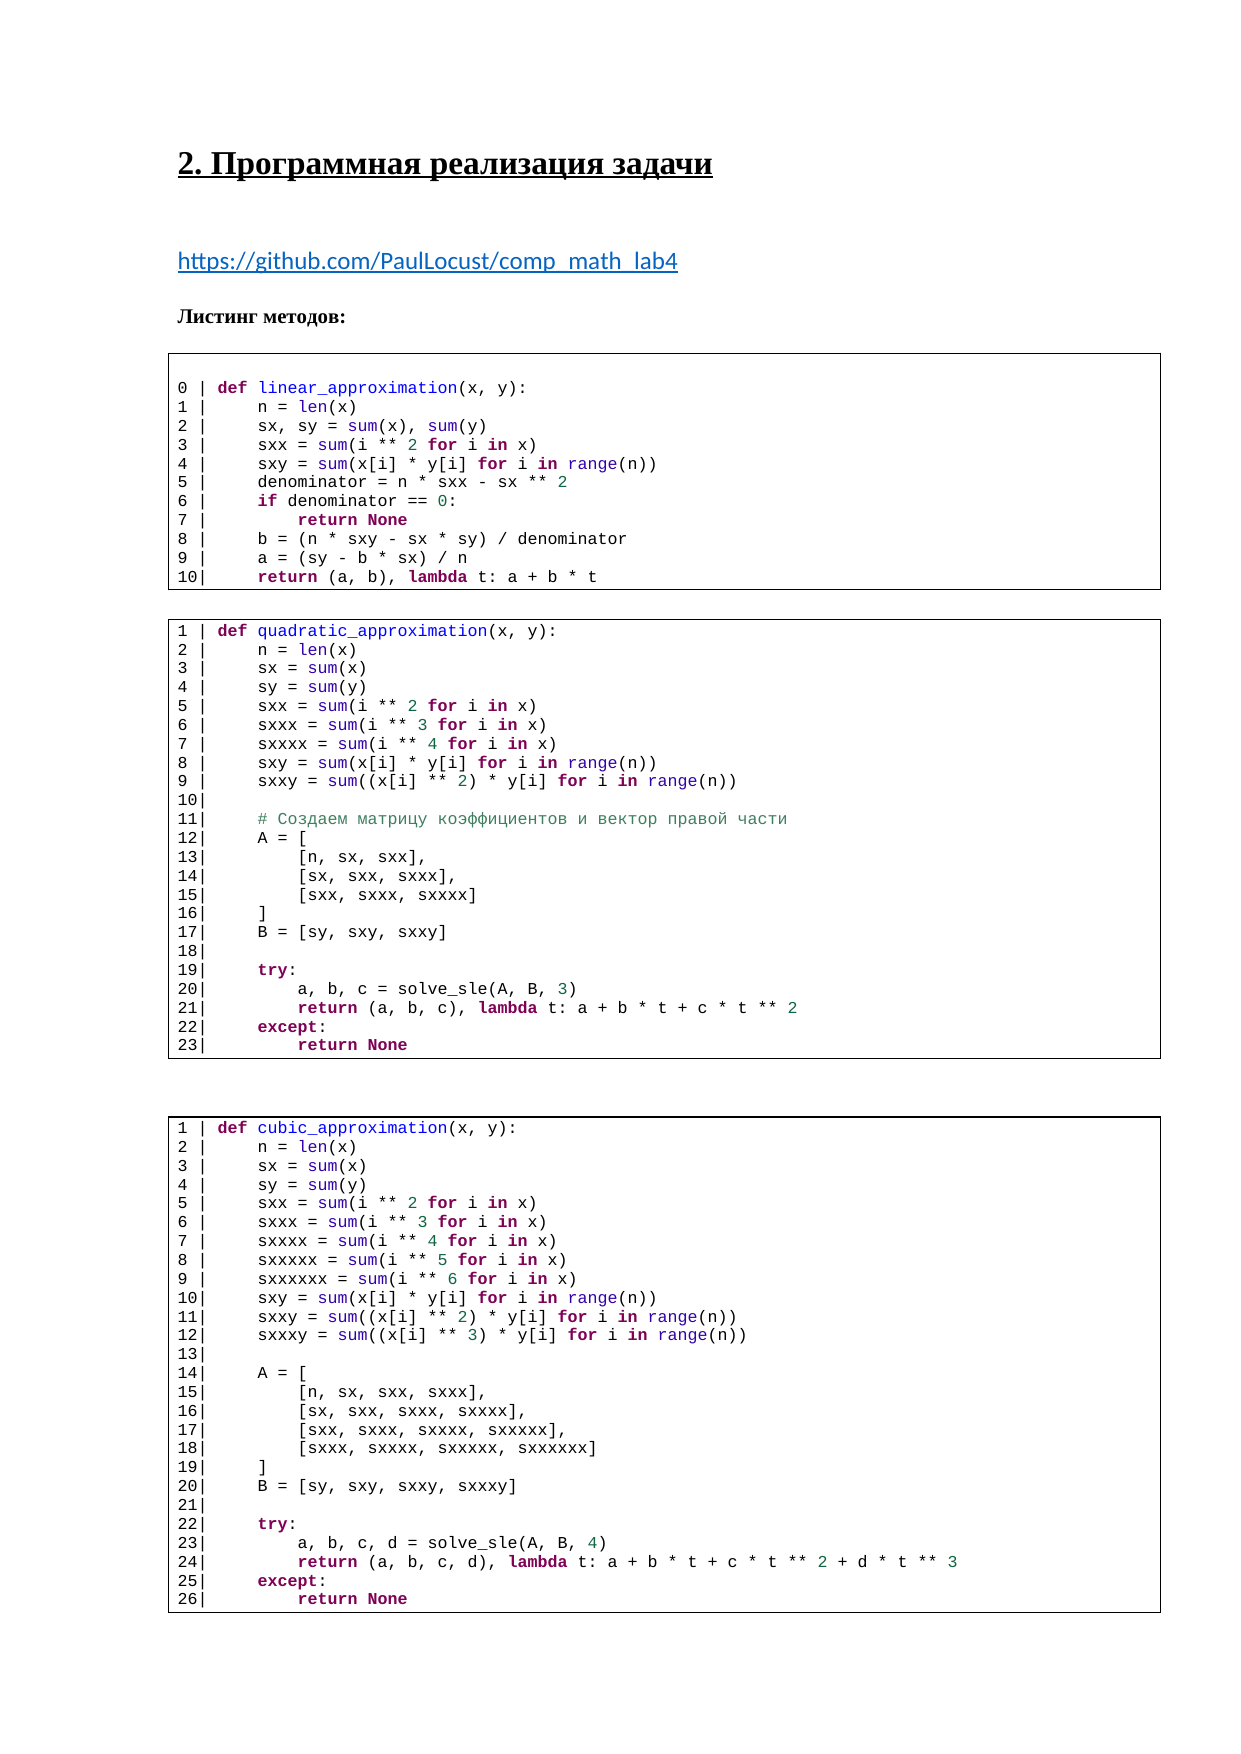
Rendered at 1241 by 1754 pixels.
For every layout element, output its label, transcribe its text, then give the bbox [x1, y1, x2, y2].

text 1 | n = len(x) [177, 399, 1152, 417]
text 5 | denominator = n * sxx - sx ** 2 [177, 474, 1152, 493]
text 6 | sxxx = sum(i ** 3 for i in x) [177, 716, 1152, 735]
text 13| ​ [177, 1346, 1152, 1365]
text 8 | sxxxxx = sum(i ** 5 for i in x) [177, 1252, 1152, 1270]
text 14| [sx, sxx, sxxx], [177, 867, 1152, 886]
text 11| sxxy = sum((x[i] ** 2) * y[i] for i in range(n)) [177, 1308, 1152, 1327]
text 21| ​ [177, 1497, 1152, 1516]
text 1 | def cubic_approximation(x, y): [169, 1118, 1160, 1138]
text 14| A = [ [177, 1365, 1152, 1383]
text 4 | sxy = sum(x[i] * y[i] for i in range(n)) [177, 455, 1152, 474]
text 25| except: [177, 1572, 1152, 1588]
text 20| a, b, c = solve_sle(A, B, 3) [177, 980, 1152, 999]
text 22| try: [177, 1516, 1152, 1534]
text 20| B = [sy, sxy, sxxy, sxxxy] [177, 1478, 1152, 1497]
text 7 | sxxxx = sum(i ** 4 for i in x) [177, 735, 1152, 754]
text 24| return (a, b, c, d), lambda t: a + b * t + c * t ** 2 + d * t ** 3 [177, 1553, 1152, 1572]
text 10| ​ [177, 792, 1152, 811]
text 3 | sxx = sum(i ** 2 for i in x) [177, 436, 1152, 455]
text 7 | return None [177, 512, 1152, 531]
text 2 | n = len(x) [177, 1138, 1152, 1157]
text 8 | b = (n * sxy - sx * sy) / denominator [177, 531, 1152, 549]
text 18| [sxxx, sxxxx, sxxxxx, sxxxxxx] [177, 1440, 1152, 1459]
text 11| # Создаем матрицу коэффициентов и вектор правой части [177, 811, 1152, 829]
text 2 | sx, sy = sum(x), sum(y) [177, 417, 1152, 436]
text 12| A = [ [177, 829, 1152, 848]
text 4 | sy = sum(y) [177, 679, 1152, 698]
text 15| [n, sx, sxx, sxxx], [177, 1383, 1152, 1402]
text 1 | def quadratic_approximation(x, y): [169, 620, 1160, 641]
subtitle 2. Программная реализация задачи [177, 143, 1152, 181]
text https://github.com/PaulLocust/comp_math_lab4 [177, 245, 1152, 276]
text 26| return None [169, 1588, 1160, 1612]
text 21| return (a, b, c), lambda t: a + b * t + c * t ** 2 [177, 999, 1152, 1018]
text 5 | sxx = sum(i ** 2 for i in x) [177, 698, 1152, 716]
text 15| [sxx, sxxx, sxxxx] [177, 886, 1152, 905]
text 8 | sxy = sum(x[i] * y[i] for i in range(n)) [177, 754, 1152, 773]
text 6 | if denominator == 0: [177, 493, 1152, 512]
text 3 | sx = sum(x) [177, 1157, 1152, 1176]
text 9 | sxxxxxx = sum(i ** 6 for i in x) [177, 1270, 1152, 1289]
text 16| [sx, sxx, sxxx, sxxxx], [177, 1402, 1152, 1421]
text 22| except: [177, 1018, 1152, 1034]
text 2 | n = len(x) [177, 641, 1152, 660]
text 17| [sxx, sxxx, sxxxx, sxxxxx], [177, 1421, 1152, 1440]
text Листинг методов: [177, 304, 1152, 328]
text 12| sxxxy = sum((x[i] ** 3) * y[i] for i in range(n)) [177, 1327, 1152, 1346]
text 19| ] [177, 1459, 1152, 1478]
text 6 | sxxx = sum(i ** 3 for i in x) [177, 1214, 1152, 1233]
text 0 | def linear_approximation(x, y): [169, 354, 1160, 399]
text 9 | a = (sy - b * sx) / n [177, 549, 1152, 565]
text 13| [n, sx, sxx], [177, 848, 1152, 867]
text 16| ] [177, 905, 1152, 924]
text 10| sxy = sum(x[i] * y[i] for i in range(n)) [177, 1289, 1152, 1308]
text 17| B = [sy, sxy, sxxy] [177, 924, 1152, 943]
text 18| ​ [177, 943, 1152, 962]
text 23| return None [169, 1034, 1160, 1058]
text 10| return (a, b), lambda t: a + b * t [169, 565, 1160, 589]
text 5 | sxx = sum(i ** 2 for i in x) [177, 1195, 1152, 1214]
text 19| try: [177, 962, 1152, 980]
text 3 | sx = sum(x) [177, 660, 1152, 679]
text 9 | sxxy = sum((x[i] ** 2) * y[i] for i in range(n)) [177, 773, 1152, 792]
text 23| a, b, c, d = solve_sle(A, B, 4) [177, 1534, 1152, 1553]
text 7 | sxxxx = sum(i ** 4 for i in x) [177, 1233, 1152, 1252]
text 4 | sy = sum(y) [177, 1176, 1152, 1195]
